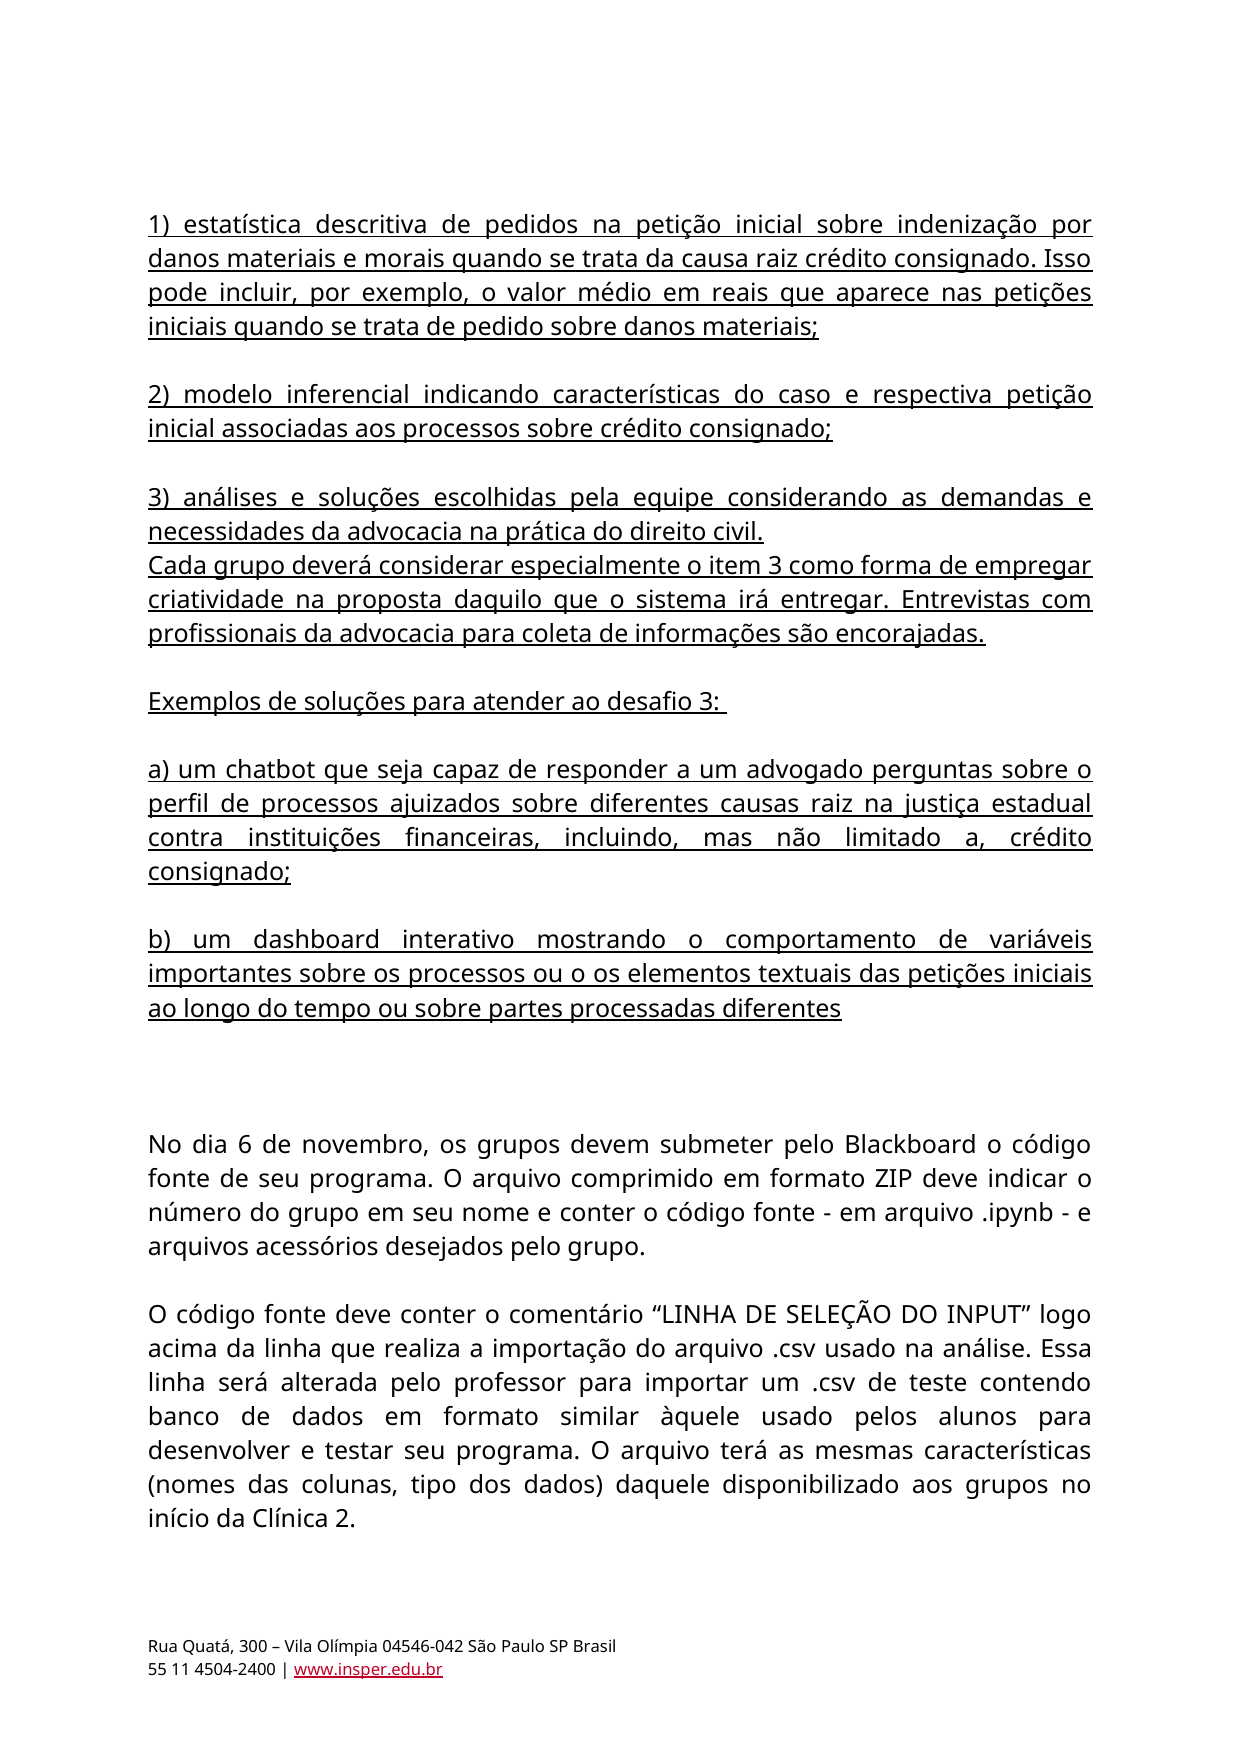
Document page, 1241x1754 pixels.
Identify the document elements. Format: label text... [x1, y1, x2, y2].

text 2) modelo inferencial indicando características do caso e respectiva petição inicial associadas aos processos sobre crédito consignado; [148, 377, 1093, 406]
text O código fonte deve conter o comentário “LINHA DE SELEÇÃO DO INPUT” logo acima da linha que realiza a importação do arquivo .csv usado na análise. Essa linha será alterada pelo professor para importar um .csv de teste contendo banco de dados em formato similar àquele usado pelos alunos para desenvolver e testar seu programa. O arquivo terá as mesmas características (nomes das colunas, tipo dos dados) daquele disponibilizado aos grupos no início da Clínica 2. [148, 1297, 1093, 1535]
text b) um dashboard interativo mostrando o comportamento de variáveis importantes sobre os processos ou o os elementos textuais das petições iniciais ao longo do tempo ou sobre partes processadas diferentes [148, 953, 1093, 985]
text a) um chatbot que seja capaz de responder a um advogado perguntas sobre o perfil de processos ajuizados sobre diferentes causas raiz na justiça estadual contra instituições financeiras, incluindo, mas não limitado a, crédito consignado; [148, 817, 1093, 849]
text 3) análises e soluções escolhidas pela equipe considerando as demandas e necessidades da advocacia na prática do direito civil. [148, 479, 1093, 508]
text 1) estatística descritiva de pedidos na petição inicial sobre indenização por danos materiais e morais quando se trata da causa raiz crédito consignado. Isso pode incluir, por exemplo, o valor médio em reais que aparece nas petições iniciais quando se trata de pedido sobre danos materiais; [148, 306, 1093, 343]
text Cada grupo deverá considerar especialmente o item 3 como forma de empregar criatividade na proposta daquilo que o sistema irá entregar. Entrevistas com profissionais da advocacia para coleta de informações são encorajadas. [148, 578, 1093, 610]
text Exemplos de soluções para atender ao desafio 3: [148, 684, 1093, 718]
text a) um chatbot que seja capaz de responder a um advogado perguntas sobre o perfil de processos ajuizados sobre diferentes causas raiz na justiça estadual contra instituições financeiras, incluindo, mas não limitado a, crédito consignado; [148, 752, 1093, 781]
text a) um chatbot que seja capaz de responder a um advogado perguntas sobre o perfil de processos ajuizados sobre diferentes causas raiz na justiça estadual contra instituições financeiras, incluindo, mas não limitado a, crédito consignado; [148, 782, 1093, 815]
text No dia 6 de novembro, os grupos devem submeter pelo Blackboard o código fonte de seu programa. O arquivo comprimido em formato ZIP deve indicar o número do grupo em seu nome e conter o código fonte - em arquivo .ipynb - e arquivos acessórios desejados pelo grupo. [148, 1126, 1093, 1263]
text 2) modelo inferencial indicando características do caso e respectiva petição inicial associadas aos processos sobre crédito consignado; [148, 408, 1093, 445]
text a) um chatbot que seja capaz de responder a um advogado perguntas sobre o perfil de processos ajuizados sobre diferentes causas raiz na justiça estadual contra instituições financeiras, incluindo, mas não limitado a, crédito consignado; [148, 851, 1093, 888]
text Cada grupo deverá considerar especialmente o item 3 como forma de empregar criatividade na proposta daquilo que o sistema irá entregar. Entrevistas com profissionais da advocacia para coleta de informações são encorajadas. [148, 612, 1093, 649]
text Cada grupo deverá considerar especialmente o item 3 como forma de empregar criatividade na proposta daquilo que o sistema irá entregar. Entrevistas com profissionais da advocacia para coleta de informações são encorajadas. [148, 547, 1093, 576]
text 1) estatística descritiva de pedidos na petição inicial sobre indenização por danos materiais e morais quando se trata da causa raiz crédito consignado. Isso pode incluir, por exemplo, o valor médio em reais que aparece nas petições iniciais quando se trata de pedido sobre danos materiais; [148, 237, 1093, 270]
text 1) estatística descritiva de pedidos na petição inicial sobre indenização por danos materiais e morais quando se trata da causa raiz crédito consignado. Isso pode incluir, por exemplo, o valor médio em reais que aparece nas petições iniciais quando se trata de pedido sobre danos materiais; [148, 207, 1093, 236]
text 3) análises e soluções escolhidas pela equipe considerando as demandas e necessidades da advocacia na prática do direito civil. [148, 510, 1093, 547]
text 1) estatística descritiva de pedidos na petição inicial sobre indenização por danos materiais e morais quando se trata da causa raiz crédito consignado. Isso pode incluir, por exemplo, o valor médio em reais que aparece nas petições iniciais quando se trata de pedido sobre danos materiais; [148, 272, 1093, 304]
text b) um dashboard interativo mostrando o comportamento de variáveis importantes sobre os processos ou o os elementos textuais das petições iniciais ao longo do tempo ou sobre partes processadas diferentes [148, 987, 1093, 1024]
text b) um dashboard interativo mostrando o comportamento de variáveis importantes sobre os processos ou o os elementos textuais das petições iniciais ao longo do tempo ou sobre partes processadas diferentes [148, 922, 1093, 951]
